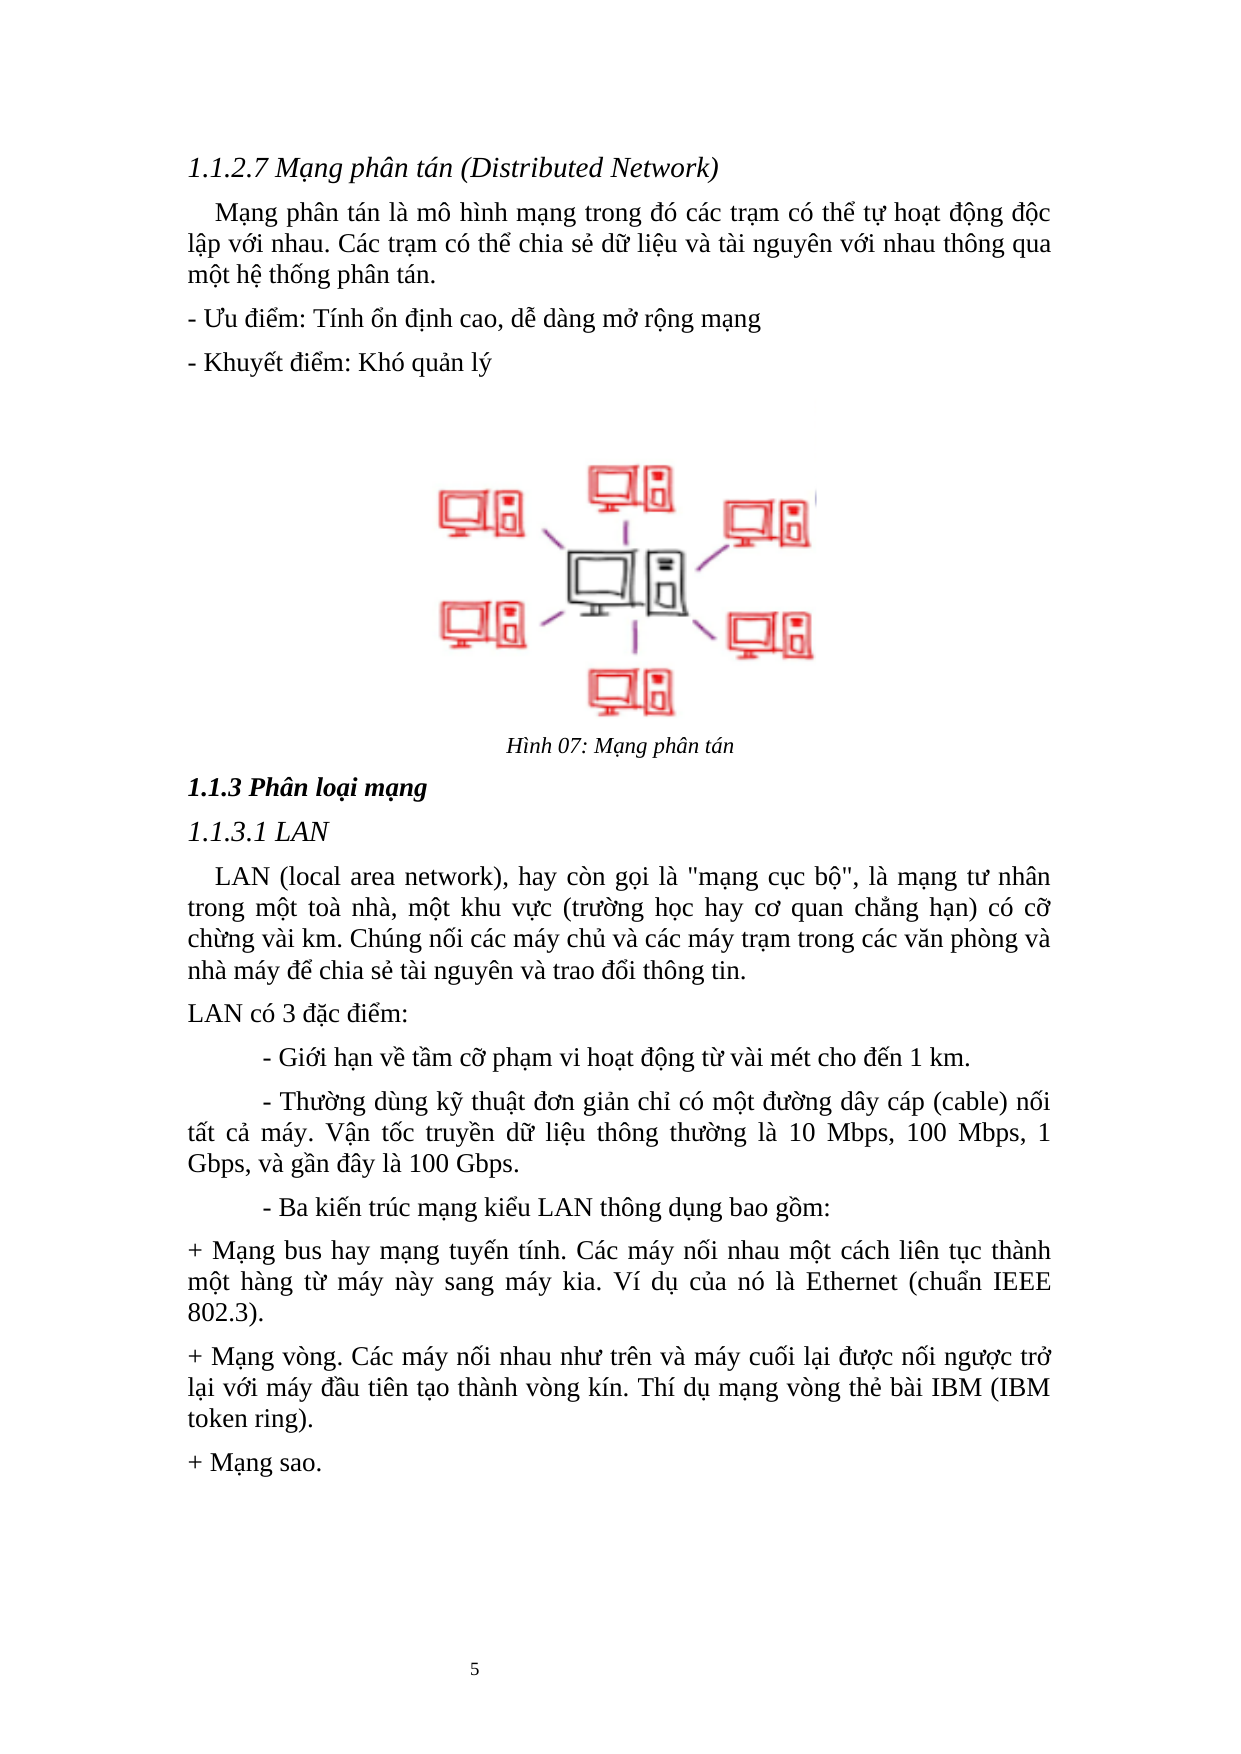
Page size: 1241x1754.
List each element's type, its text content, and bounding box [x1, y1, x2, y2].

text - Thường dùng kỹ thuật đơn giản chỉ có một đường dây cáp (cable) nối tất cả máy. Vận tốc truyền dữ liệu thông thường là 10 Mbps, 100 Mbps, 1 Gbps, và gần đây là 100 Gbps. [187, 1085, 1053, 1178]
subtitle 1.1.3.1 LAN [187, 814, 1053, 848]
text - Ba kiến trúc mạng kiểu LAN thông dụng bao gồm: [187, 1191, 1053, 1222]
text + Mạng bus hay mạng tuyến tính. Các máy nối nhau một cách liên tục thành một hàng từ máy này sang máy kia. Ví dụ của nó là Ethernet (chuẩn IEEE 802.3). [187, 1234, 1053, 1328]
text - Ưu điểm: Tính ổn định cao, dễ dàng mở rộng mạng [187, 302, 1053, 333]
subtitle 1.1.2.7 Mạng phân tán (Distributed Network) [187, 150, 1053, 183]
subtitle 1.1.3 Phân loại mạng [187, 771, 1053, 802]
picture [423, 389, 817, 720]
text Mạng phân tán là mô hình mạng trong đó các trạm có thể tự hoạt động độc lập với nhau. Các trạm có thể chia sẻ dữ liệu và tài nguyên với nhau thông qua một hệ thống phân tán. [187, 196, 1053, 289]
text Hình 07: Mạng phân tán [187, 732, 1053, 758]
text + Mạng sao. [187, 1446, 1053, 1477]
text + Mạng vòng. Các máy nối nhau như trên và máy cuối lại được nối ngược trở lại với máy đầu tiên tạo thành vòng kín. Thí dụ mạng vòng thẻ bài IBM (IBM token ring). [187, 1340, 1053, 1434]
text LAN có 3 đặc điểm: [187, 997, 1053, 1028]
text LAN (local area network), hay còn gọi là "mạng cục bộ", là mạng tư nhân trong một toà nhà, một khu vực (trường học hay cơ quan chẳng hạn) có cỡ chừng vài km. Chúng nối các máy chủ và các máy trạm trong các văn phòng và nhà máy để chia sẻ tài nguyên và trao đổi thông tin. [187, 860, 1053, 985]
text - Khuyết điểm: Khó quản lý [187, 346, 1053, 377]
text - Giới hạn về tầm cỡ phạm vi hoạt động từ vài mét cho đến 1 km. [187, 1041, 1053, 1072]
